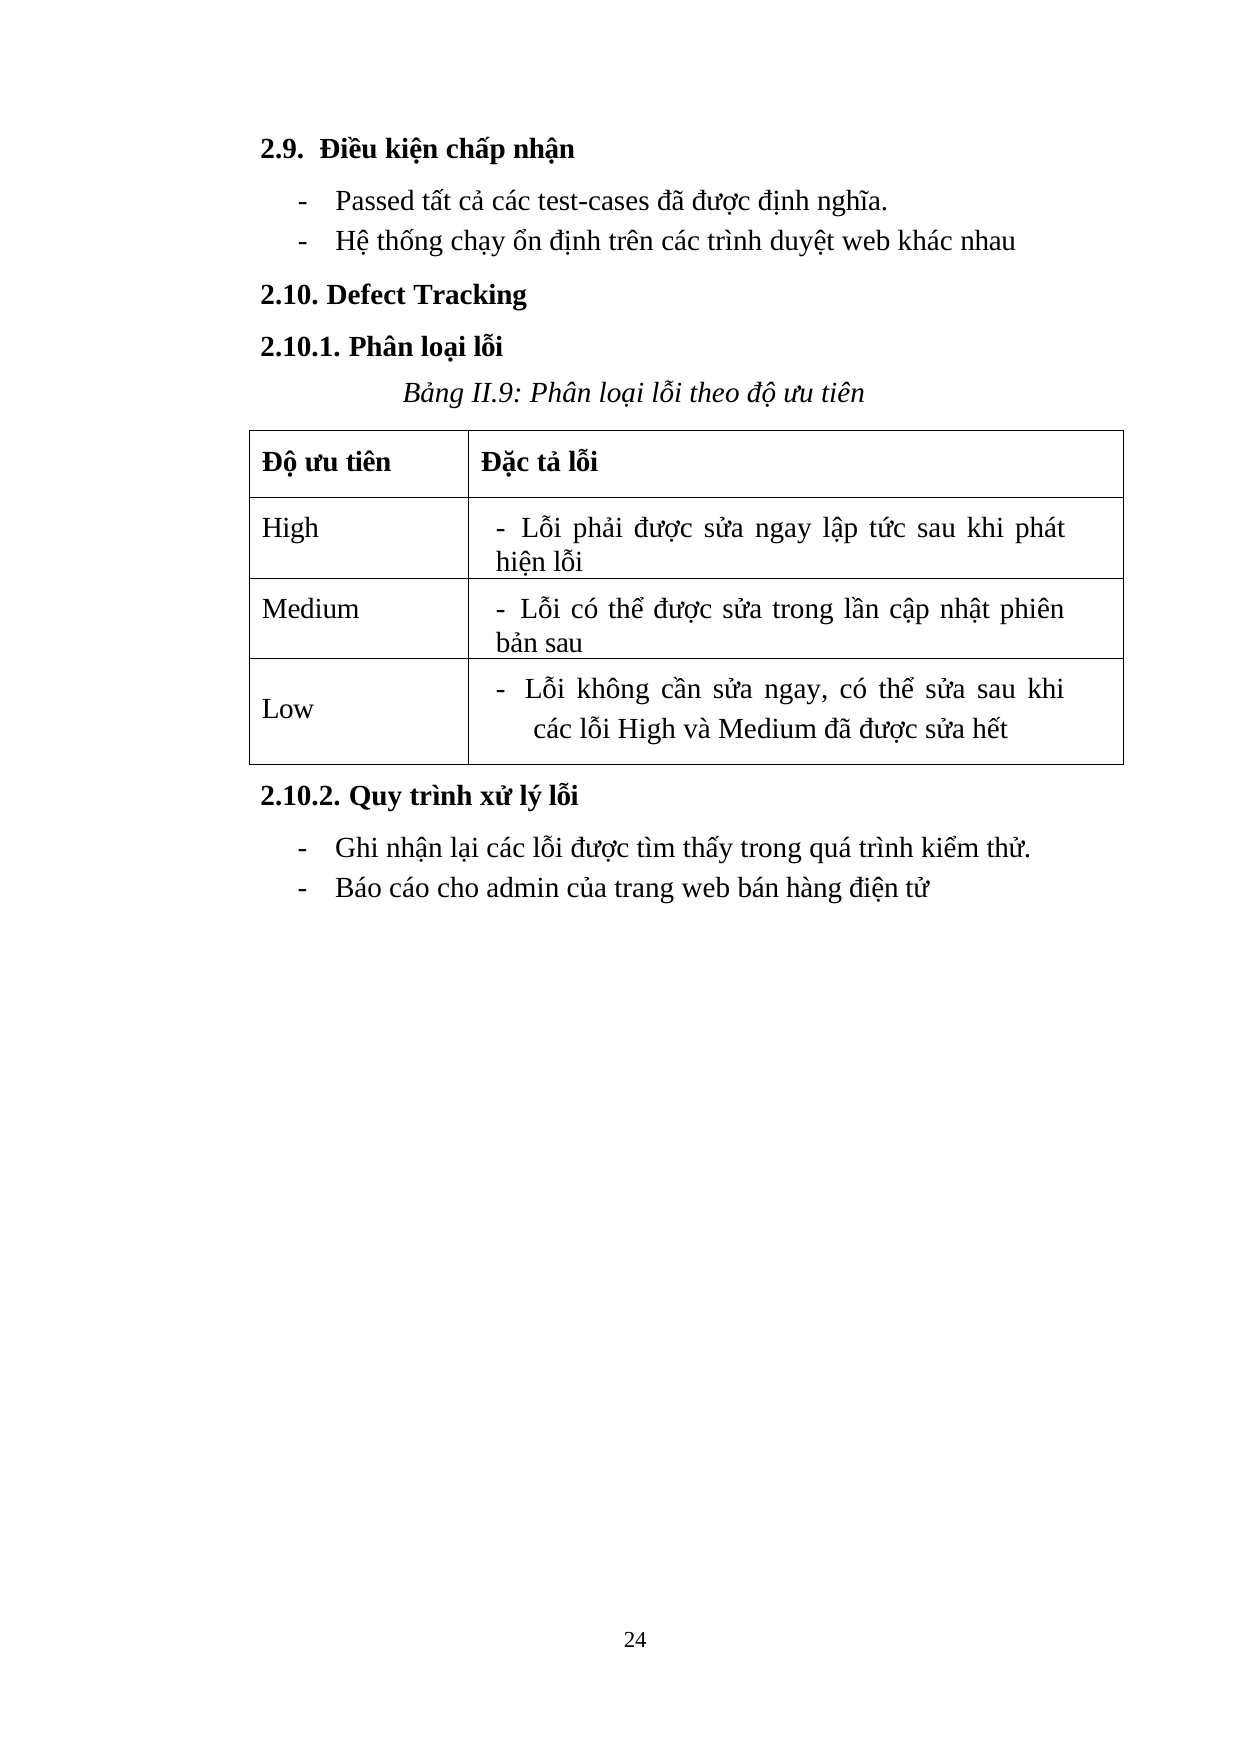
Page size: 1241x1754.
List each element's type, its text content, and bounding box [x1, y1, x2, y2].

table_cell Low [250, 659, 468, 764]
table_cell - Lỗi không cần sửa ngay, có thể sửa sau khi các lỗi High và Medium đã được sửa hết [469, 659, 1123, 764]
table_cell - Lỗi có thể được sửa trong lần cập nhật phiên bản sau [469, 579, 1123, 658]
table_cell Medium [250, 579, 468, 658]
table_header Độ ưu tiên [250, 431, 468, 497]
subtitle Phân loại lỗi [260, 329, 1064, 363]
list Ghi nhận lại các lỗi được tìm thấy trong quá trình kiểm thử. [297, 830, 1064, 863]
subtitle Điều kiện chấp nhận [260, 131, 1064, 164]
subtitle Defect Tracking [260, 277, 1064, 310]
list Báo cáo cho admin của trang web bán hàng điện tử [297, 870, 1064, 904]
list Hệ thống chạy ổn định trên các trình duyệt web khác nhau [298, 223, 1064, 257]
table_cell High [250, 498, 468, 577]
table_cell - Lỗi phải được sửa ngay lập tức sau khi phát hiện lỗi [469, 498, 1123, 577]
list Passed tất cả các test-cases đã được định nghĩa. [298, 183, 1064, 217]
subtitle Quy trình xử lý lỗi [260, 778, 1064, 811]
table_header Đặc tả lỗi [469, 431, 1123, 497]
